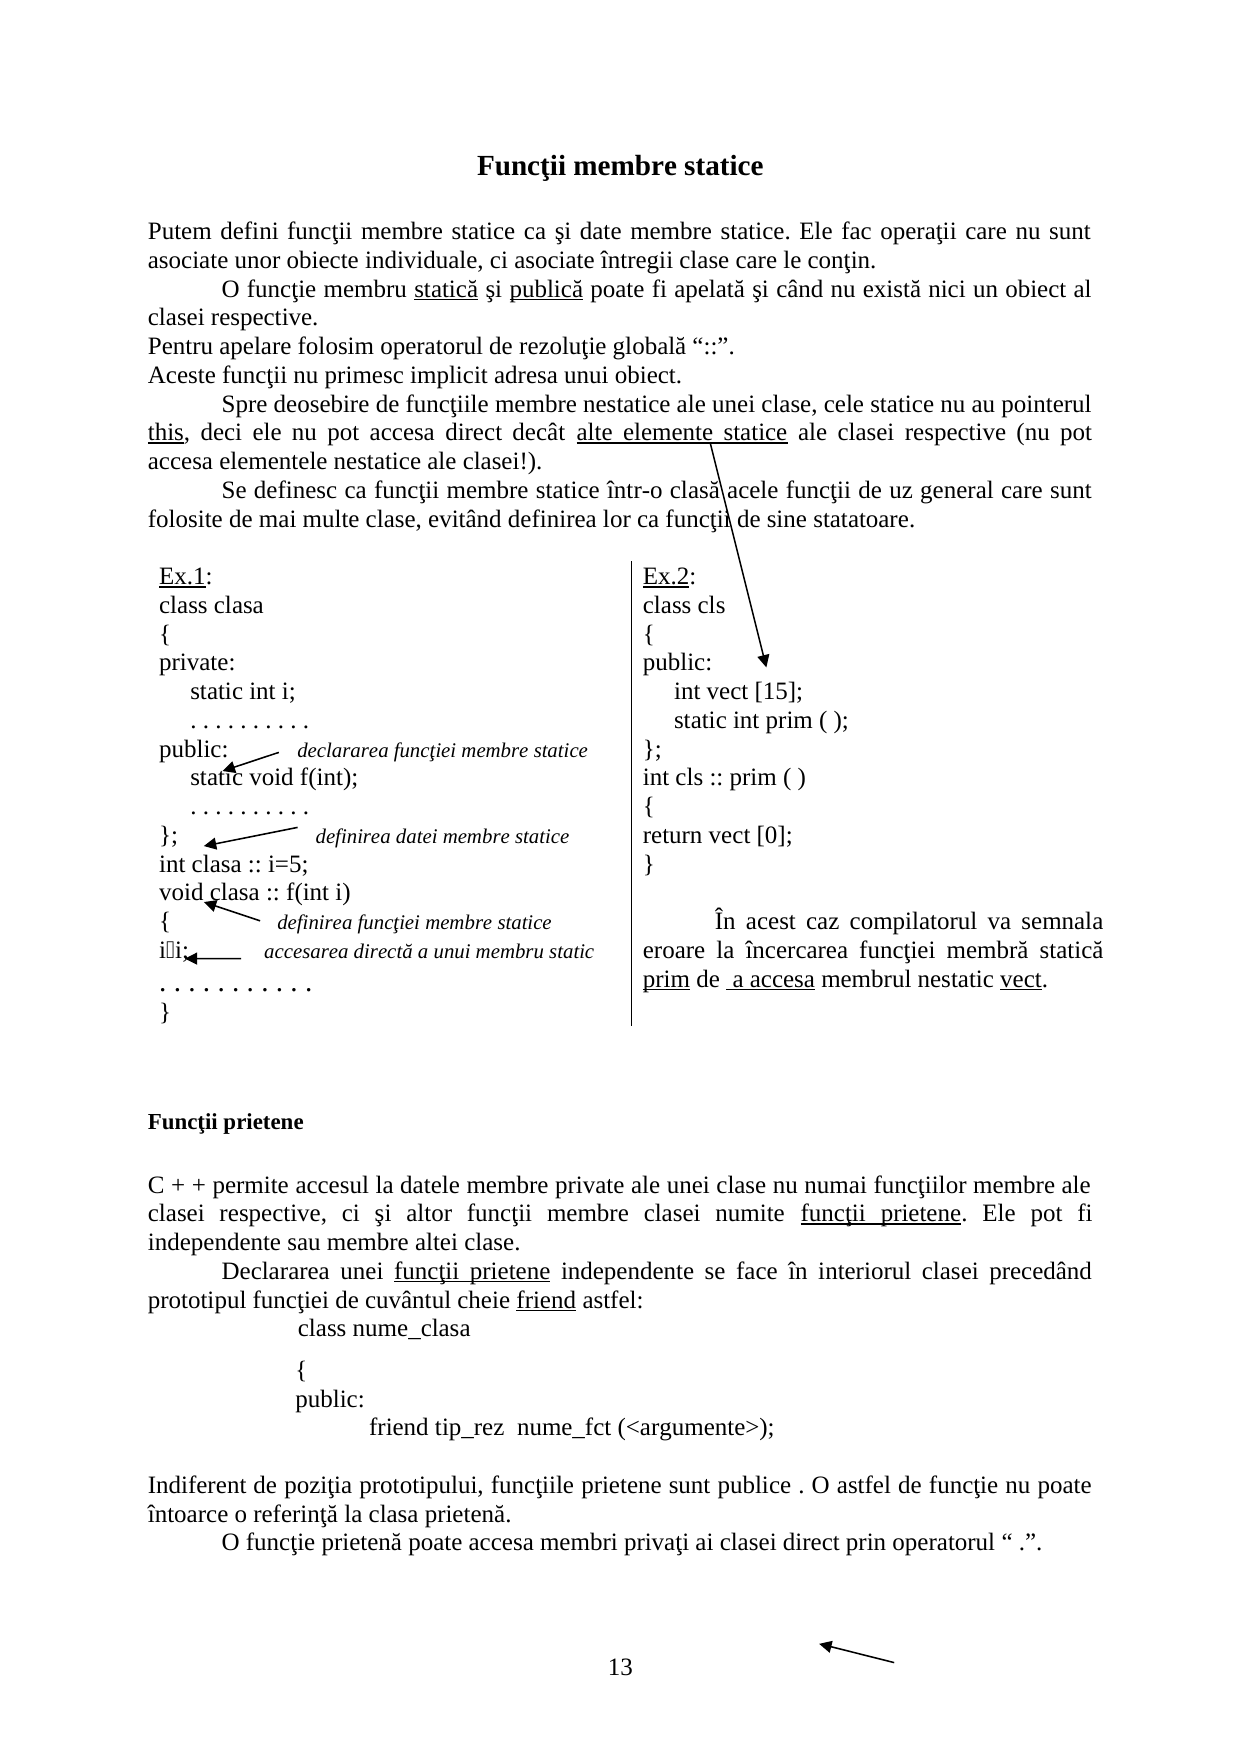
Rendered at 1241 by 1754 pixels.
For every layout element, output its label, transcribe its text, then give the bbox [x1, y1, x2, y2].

text O funcţie prietenă poate accesa membri privaţi ai clasei direct prin operatorul “ .”. [148, 1527, 1093, 1556]
text Pentru apelare folosim operatorul de rezoluţie globală “::”. [148, 331, 1093, 360]
text Se definesc ca funcţii membre statice într-o clasă acele funcţii de uz general care sunt folosite de mai multe clase, evitând definirea lor ca funcţii de sine statatoare. [720, 475, 1093, 532]
text Aceste funcţii nu primesc implicit adresa unui obiect. [148, 360, 1093, 389]
text friend tip_rez nume_fct (<argumente>); [148, 1412, 1093, 1441]
table_header Ex.2: class cls { public: int vect [15]; static int prim ( ); }; int cls :: prim ( ) { return vect [0]; } În acest caz compilatorul va semnala eroare la încercarea funcţiei membră statică prim de a accesa membrul nestatic vect. [632, 561, 1115, 1026]
subtitle Funcţii membre statice [148, 148, 1093, 181]
text C + + permite accesul la datele membre private ale unei clase nu numai funcţiilor membre ale clasei respective, ci şi altor funcţii membre clasei numite funcţii prietene. Ele pot fi independente sau membre altei clase. [148, 1170, 1093, 1256]
text class nume_clasa [223, 1313, 1093, 1342]
text Putem defini funcţii membre statice ca şi date membre statice. Ele fac operaţii care nu sunt asociate unor obiecte individuale, ci asociate întregii clase care le conţin. [148, 216, 1093, 274]
text Declararea unei funcţii prietene independente se face în interiorul clasei precedând prototipul funcţiei de cuvântul cheie friend astfel: [148, 1256, 1093, 1313]
text public: [148, 1384, 1093, 1412]
text { [148, 1342, 1093, 1384]
text Spre deosebire de funcţiile membre nestatice ale unei clase, cele statice nu au pointerul this, deci ele nu pot accesa direct decât alte elemente statice ale clasei respective (nu pot accesa elementele nestatice ale clasei!). [148, 389, 1093, 475]
subtitle Funcţii prietene [148, 1108, 1093, 1135]
text Indiferent de poziţia prototipului, funcţiile prietene sunt publice . O astfel de funcţie nu poate întoarce o referinţă la clasa prietenă. [148, 1470, 1093, 1527]
table_header Ex.1: class clasa { private: static int i; . . . . . . . . . . public: declararea funcţiei membre statice static void f(int); . . . . . . . . . . }; definirea datei membre statice int clasa :: i=5; void clasa :: f(int i) { definirea funcţiei membre statice ii; accesarea directă a unui membru static . . . . . . . . . . . } [148, 561, 631, 1026]
text Se definesc ca funcţii membre statice într-o clasă acele funcţii de uz general care sunt folosite de mai multe clase, evitând definirea lor ca funcţii de sine statatoare. [148, 475, 731, 532]
text O funcţie membru statică şi publică poate fi apelată şi când nu există nici un obiect al clasei respective. [148, 274, 1093, 331]
